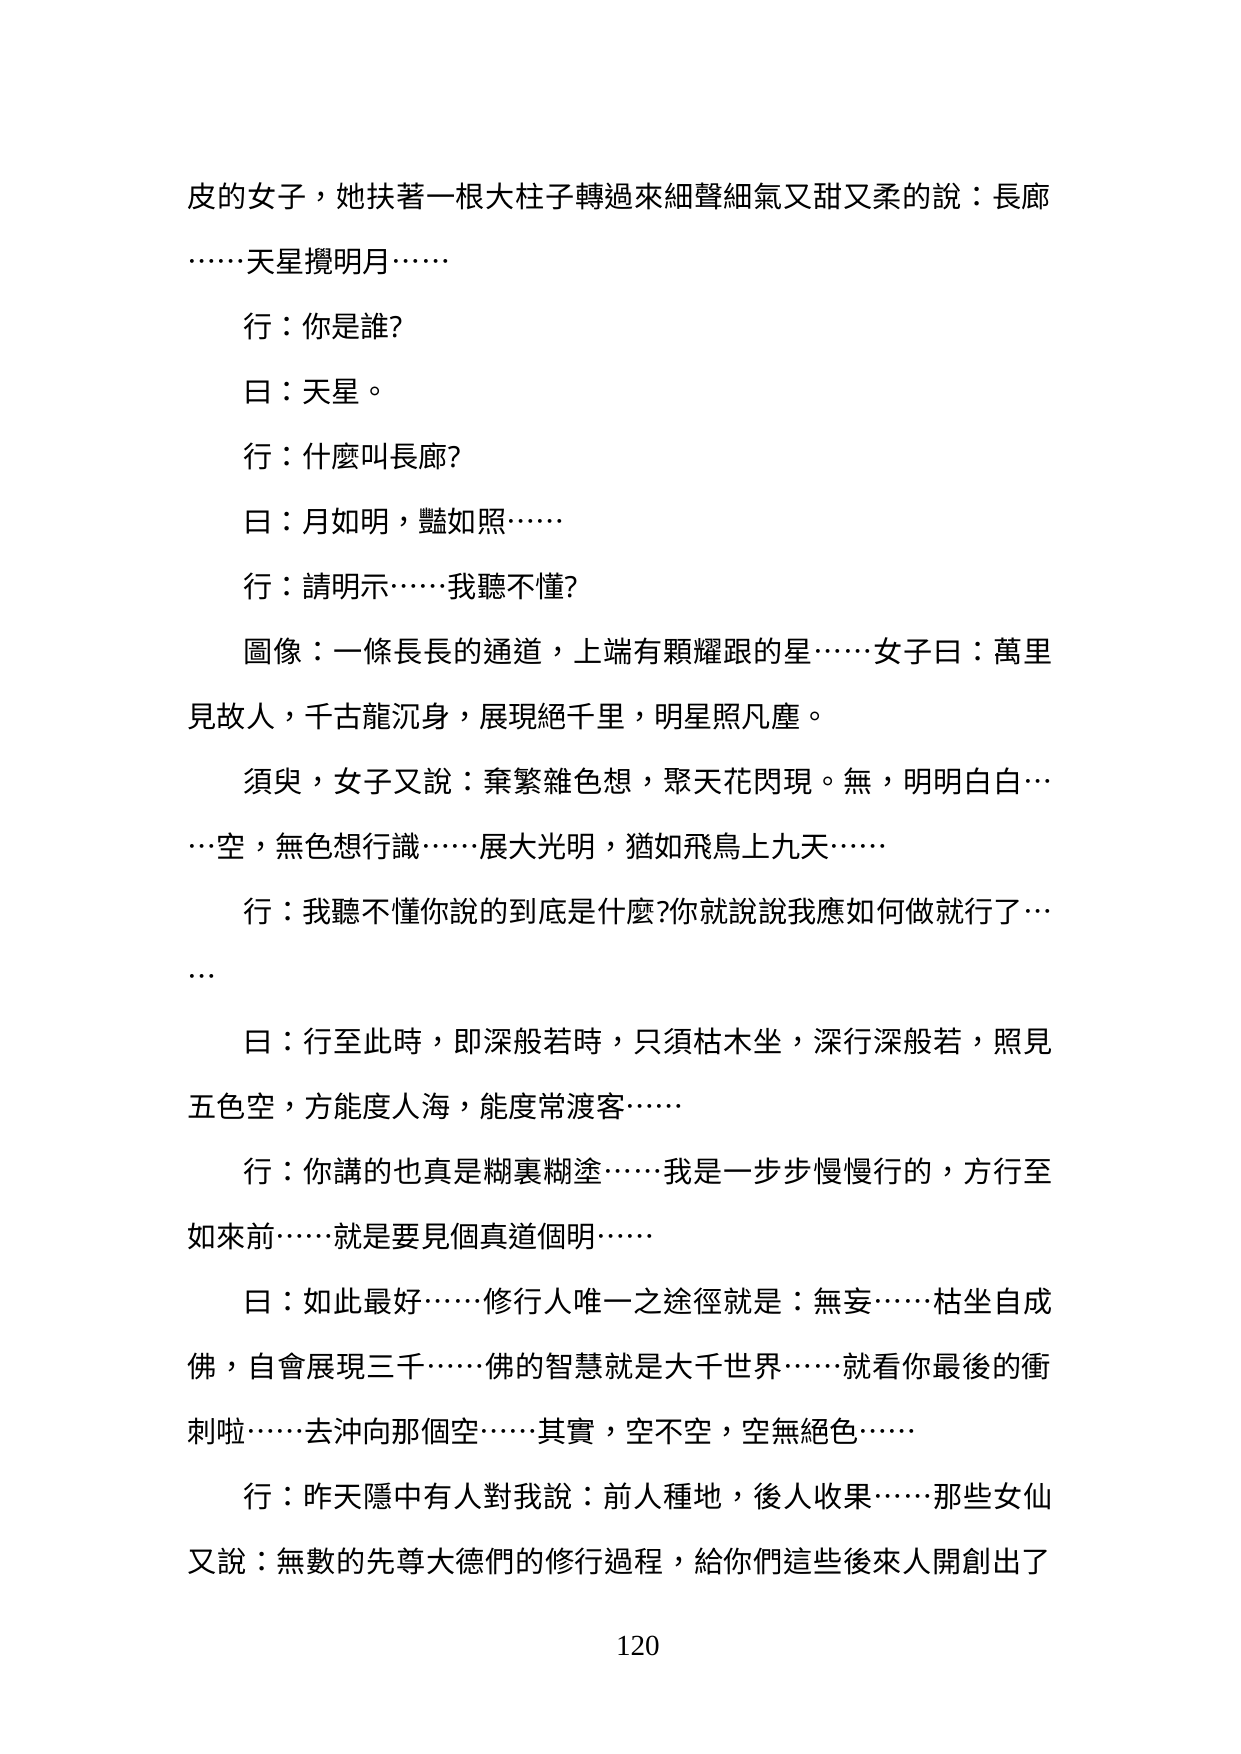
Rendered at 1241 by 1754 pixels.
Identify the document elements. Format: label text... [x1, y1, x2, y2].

text 曰：月如明，豔如照…… [187, 487, 1053, 552]
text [187, 162, 1053, 292]
text 圖像：一條長長的通道，上端有顆耀跟的星……女子曰：萬里見故人，千古龍沉身，展現絕千里，明星照凡塵。 [187, 617, 1053, 747]
text 行：我聽不懂你說的到底是什麼?你就說說我應如何做就行了…… [187, 877, 1053, 1007]
text 曰：天星。 [187, 357, 1053, 422]
text 行：你講的也真是糊裏糊塗……我是一步步慢慢行的，方行至如來前……就是要見個真道個明…… [187, 1137, 1053, 1267]
text 曰：如此最好……修行人唯一之途徑就是：無妄……枯坐自成佛，自會展現三千……佛的智慧就是大千世界……就看你最後的衝刺啦……去沖向那個空……其實，空不空，空無絕色…… [187, 1267, 1053, 1462]
text 行：什麼叫長廊? [187, 422, 1053, 487]
text 曰：行至此時，即深般若時，只須枯木坐，深行深般若，照見五色空，方能度人海，能度常渡客…… [187, 1007, 1053, 1137]
text 行：請明示……我聽不懂? [187, 552, 1053, 617]
text 須臾，女子又說：棄繁雜色想，聚天花閃現。無，明明白白……空，無色想行識……展大光明，猶如飛鳥上九天…… [187, 747, 1053, 877]
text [187, 1462, 1053, 1592]
text 行：你是誰? [187, 292, 1053, 357]
